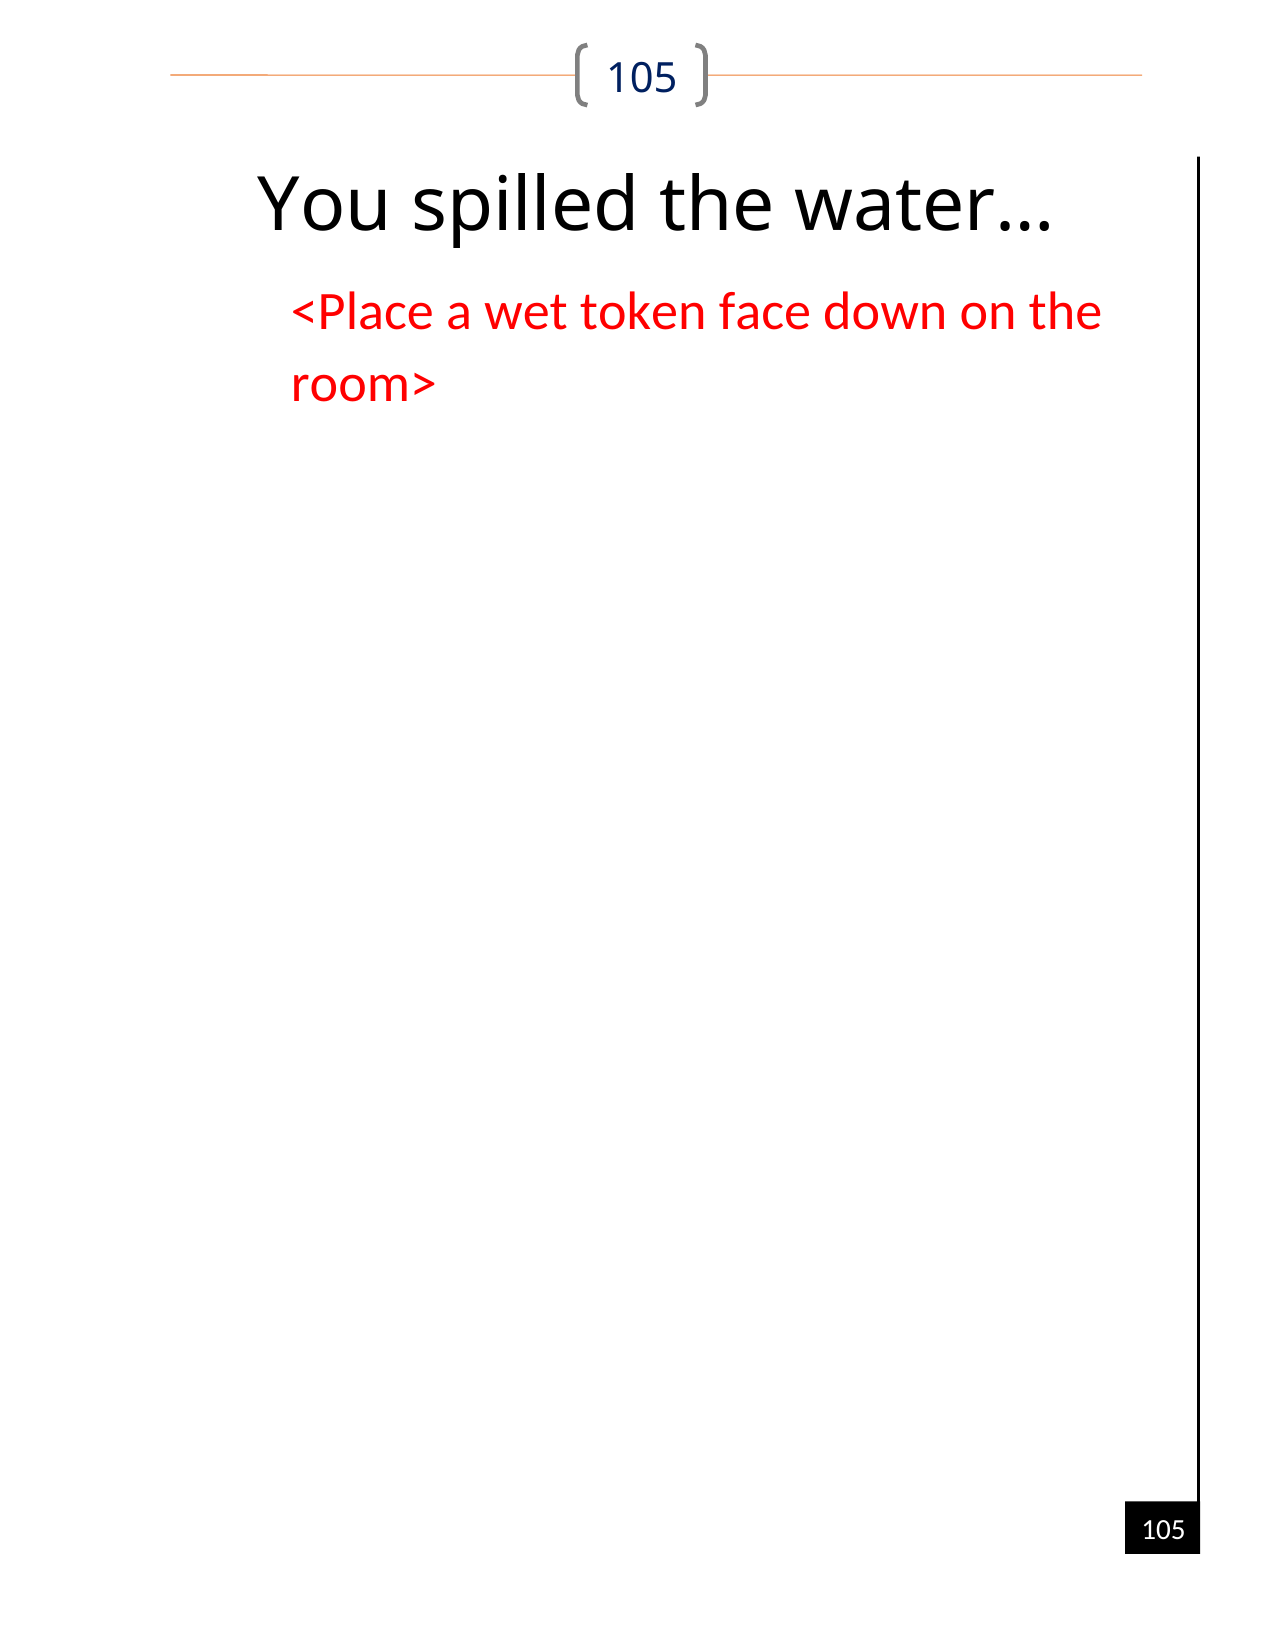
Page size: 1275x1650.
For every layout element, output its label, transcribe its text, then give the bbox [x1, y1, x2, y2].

list <Place a wet token face down on the room> [291, 277, 1125, 414]
text You spilled the water… [187, 150, 1125, 252]
